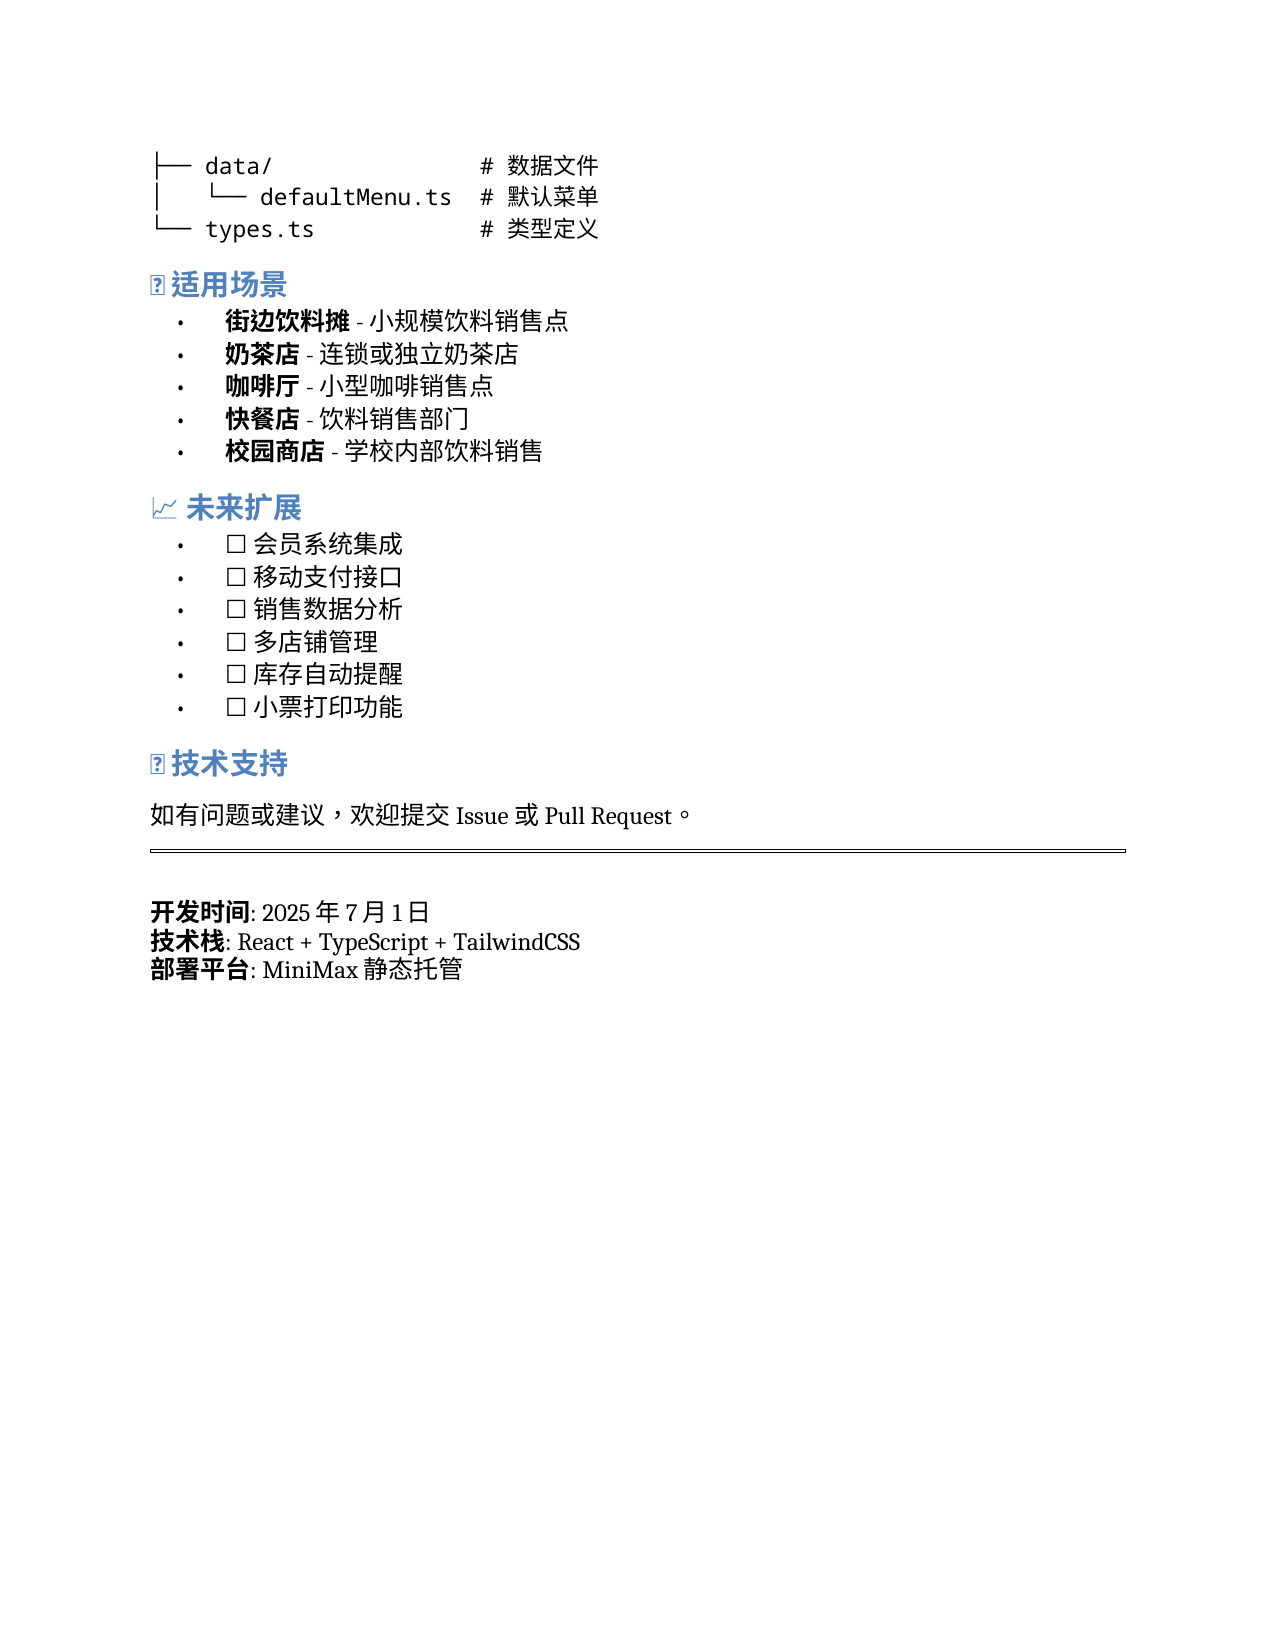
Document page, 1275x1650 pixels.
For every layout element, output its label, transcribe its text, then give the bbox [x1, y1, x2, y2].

list 奶茶店 - 连锁或独立奶茶店 [175, 341, 1125, 369]
list ☐ 多店铺管理 [175, 628, 1125, 657]
list ☐ 小票打印功能 [175, 693, 1125, 722]
subtitle 🎯 适用场景 [150, 264, 1125, 304]
list 街边饮料摊 - 小规模饮料销售点 [175, 308, 1125, 337]
list 校园商店 - 学校内部饮料销售 [175, 438, 1125, 467]
list 快餐店 - 饮料销售部门 [175, 406, 1125, 434]
subtitle 📈 未来扩展 [150, 488, 1125, 527]
text 开发时间: 2025年7月1日 技术栈: React + TypeScript + TailwindCSS 部署平台: MiniMax 静态托管 [150, 899, 1125, 985]
list ☐ 销售数据分析 [175, 596, 1125, 625]
subtitle 🤝 技术支持 [150, 743, 1125, 783]
list ☐ 库存自动提醒 [175, 661, 1125, 690]
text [150, 150, 1125, 244]
text 如有问题或建议，欢迎提交 Issue 或 Pull Request。 [150, 802, 1125, 830]
list ☐ 会员系统集成 [175, 531, 1125, 560]
list ☐ 移动支付接口 [175, 563, 1125, 592]
list 咖啡厅 - 小型咖啡销售点 [175, 373, 1125, 402]
